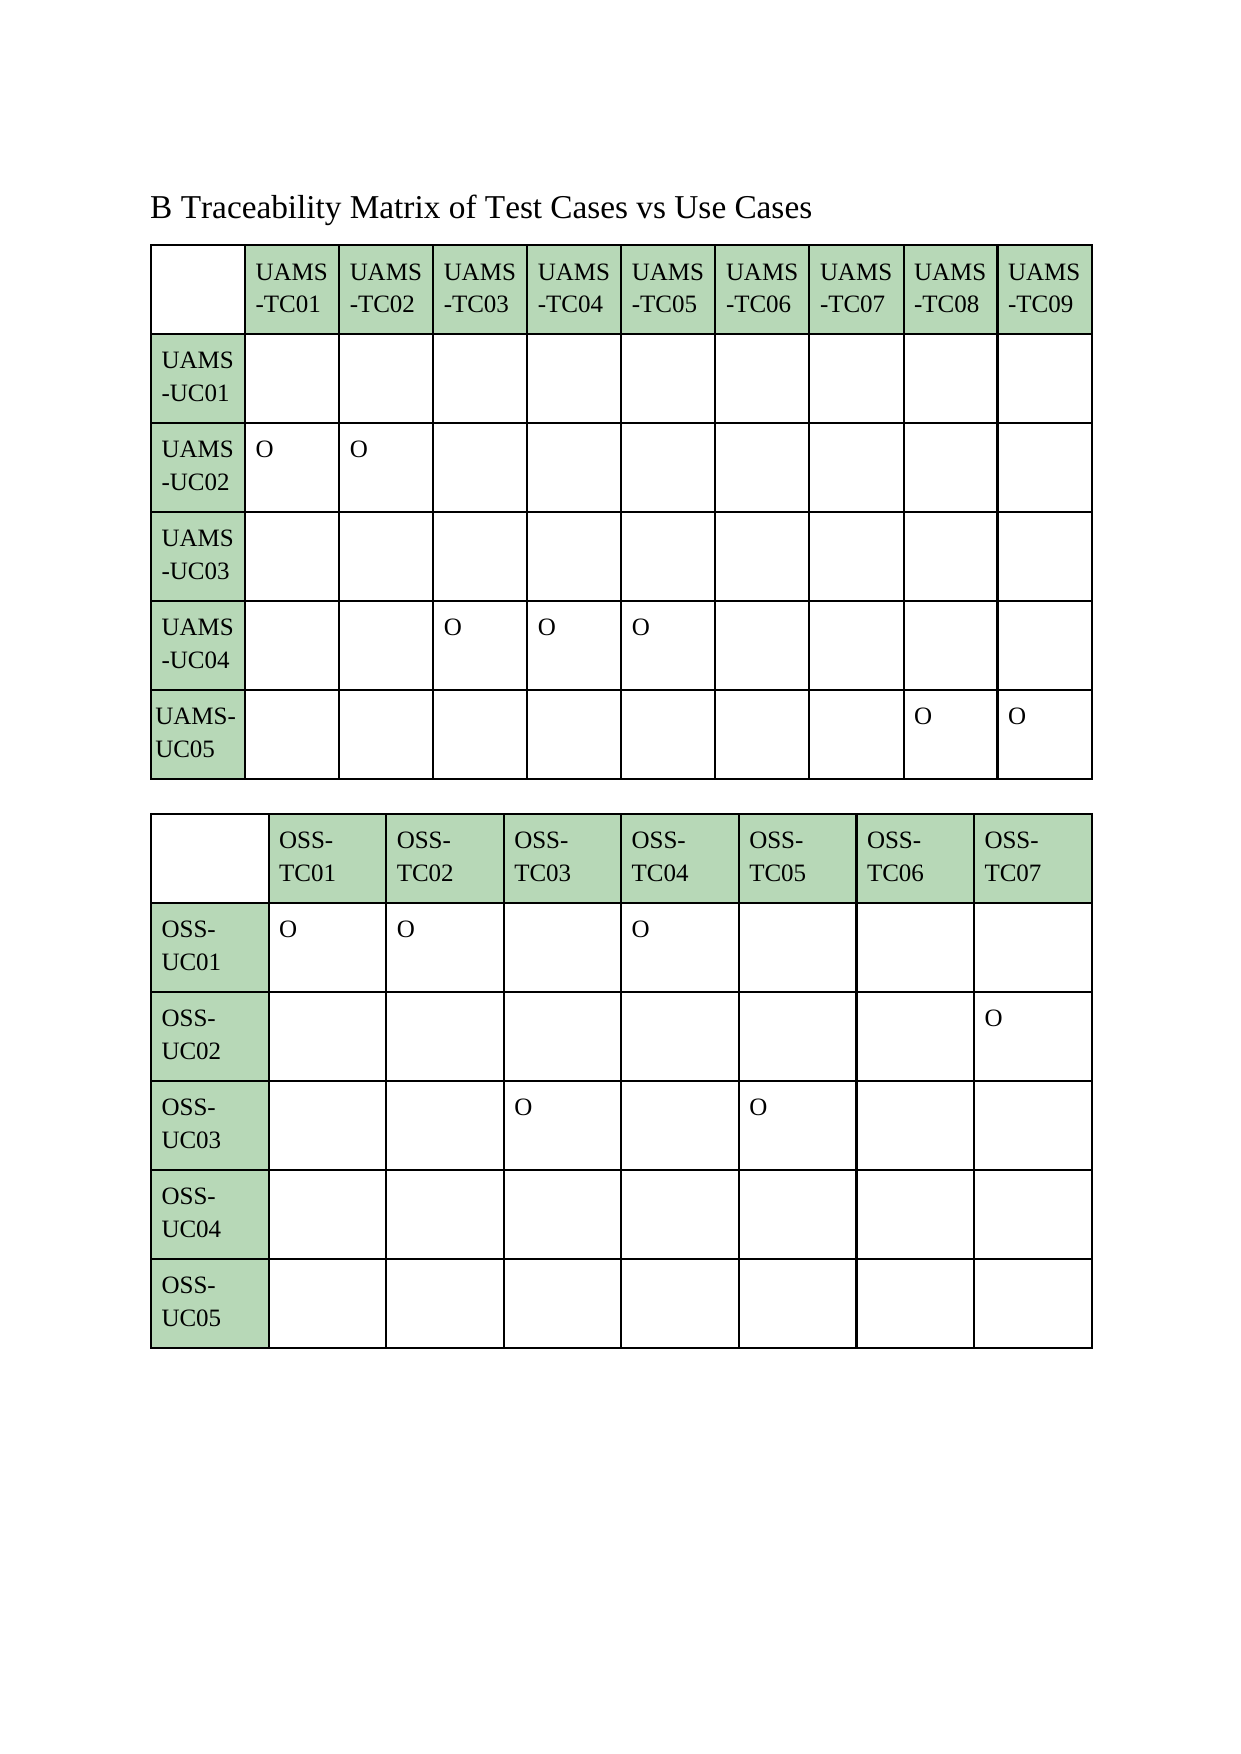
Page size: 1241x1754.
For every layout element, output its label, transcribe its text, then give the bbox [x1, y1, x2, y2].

table_cell [622, 424, 714, 511]
table_cell [246, 691, 338, 778]
table_cell [434, 335, 526, 422]
table_header UAMS-TC01 [246, 246, 338, 333]
table_cell O [246, 424, 338, 511]
table_cell O [999, 691, 1091, 778]
table_cell [387, 1260, 503, 1347]
table_cell [716, 335, 808, 422]
table_header [152, 246, 244, 333]
table_header OSS-TC07 [975, 815, 1091, 902]
table_cell [858, 993, 973, 1080]
table_cell [387, 993, 503, 1080]
table_cell [740, 904, 855, 991]
table_cell [810, 335, 903, 422]
table_cell [246, 513, 338, 600]
table_header UAMS-TC03 [434, 246, 526, 333]
table_cell UAMS-UC01 [152, 335, 244, 422]
table_cell O [434, 602, 526, 689]
table_cell UAMS-UC05 [152, 691, 244, 778]
table_cell UAMS-UC03 [152, 513, 244, 600]
table_cell [622, 1260, 738, 1347]
table_cell [434, 691, 526, 778]
table_cell [810, 513, 903, 600]
table_cell O [528, 602, 620, 689]
table_cell [858, 904, 973, 991]
table_cell [999, 513, 1091, 600]
table_cell [716, 424, 808, 511]
table_cell [740, 993, 855, 1080]
table_cell O [622, 602, 714, 689]
table_cell [810, 424, 903, 511]
table_cell [905, 424, 996, 511]
table_cell [387, 1171, 503, 1258]
table_cell [999, 424, 1091, 511]
table_cell [858, 1171, 973, 1258]
table_cell O [905, 691, 996, 778]
text B Traceability Matrix of Test Cases vs Use Cases [150, 187, 1090, 226]
table_header UAMS-TC09 [999, 246, 1091, 333]
table_cell [528, 424, 620, 511]
table_cell OSS-UC02 [152, 993, 268, 1080]
table_cell [622, 1082, 738, 1169]
table_cell [528, 513, 620, 600]
table_cell [528, 335, 620, 422]
table_cell O [740, 1082, 855, 1169]
table_cell O [975, 993, 1091, 1080]
table_cell OSS-UC01 [152, 904, 268, 991]
table_cell UAMS-UC02 [152, 424, 244, 511]
table_header UAMS-TC05 [622, 246, 714, 333]
table_cell [246, 335, 338, 422]
table_header OSS-TC01 [270, 815, 385, 902]
table_cell [505, 993, 620, 1080]
table_cell [340, 602, 432, 689]
table_cell [434, 513, 526, 600]
table_header OSS-TC06 [858, 815, 973, 902]
table_header OSS-TC02 [387, 815, 503, 902]
table_cell UAMS-UC04 [152, 602, 244, 689]
table_cell [505, 1171, 620, 1258]
table_cell [810, 602, 903, 689]
table_cell O [387, 904, 503, 991]
table_cell O [340, 424, 432, 511]
table_header UAMS-TC06 [716, 246, 808, 333]
table_cell [270, 993, 385, 1080]
table_cell [434, 424, 526, 511]
table_cell [975, 1082, 1091, 1169]
table_cell O [622, 904, 738, 991]
table_header OSS-TC03 [505, 815, 620, 902]
table_header OSS-TC05 [740, 815, 855, 902]
table_cell [905, 513, 996, 600]
table_cell [622, 513, 714, 600]
table_cell [340, 335, 432, 422]
table_cell [716, 602, 808, 689]
table_cell [387, 1082, 503, 1169]
table_header UAMS-TC04 [528, 246, 620, 333]
table_cell O [270, 904, 385, 991]
table_cell [716, 691, 808, 778]
table_cell [340, 513, 432, 600]
table_cell [975, 904, 1091, 991]
table_cell [622, 1171, 738, 1258]
table_cell [270, 1171, 385, 1258]
table_cell [975, 1260, 1091, 1347]
table_cell [905, 335, 996, 422]
table_cell OSS-UC03 [152, 1082, 268, 1169]
table_header UAMS-TC02 [340, 246, 432, 333]
table_header UAMS-TC07 [810, 246, 903, 333]
table_cell [622, 335, 714, 422]
table_cell [858, 1260, 973, 1347]
table_cell [810, 691, 903, 778]
table_cell [975, 1171, 1091, 1258]
table_cell OSS-UC05 [152, 1260, 268, 1347]
table_cell [270, 1260, 385, 1347]
table_cell [740, 1260, 855, 1347]
table_cell [340, 691, 432, 778]
table_cell [270, 1082, 385, 1169]
table_cell [505, 904, 620, 991]
table_cell [858, 1082, 973, 1169]
table_cell [622, 691, 714, 778]
table_header [152, 815, 268, 902]
table_cell [999, 602, 1091, 689]
table_cell [622, 993, 738, 1080]
table_cell [905, 602, 996, 689]
table_cell [505, 1260, 620, 1347]
table_cell OSS-UC04 [152, 1171, 268, 1258]
table_cell [528, 691, 620, 778]
table_cell [716, 513, 808, 600]
table_cell [740, 1171, 855, 1258]
table_cell O [505, 1082, 620, 1169]
table_cell [246, 602, 338, 689]
table_header UAMS-TC08 [905, 246, 996, 333]
table_header OSS-TC04 [622, 815, 738, 902]
table_cell [999, 335, 1091, 422]
